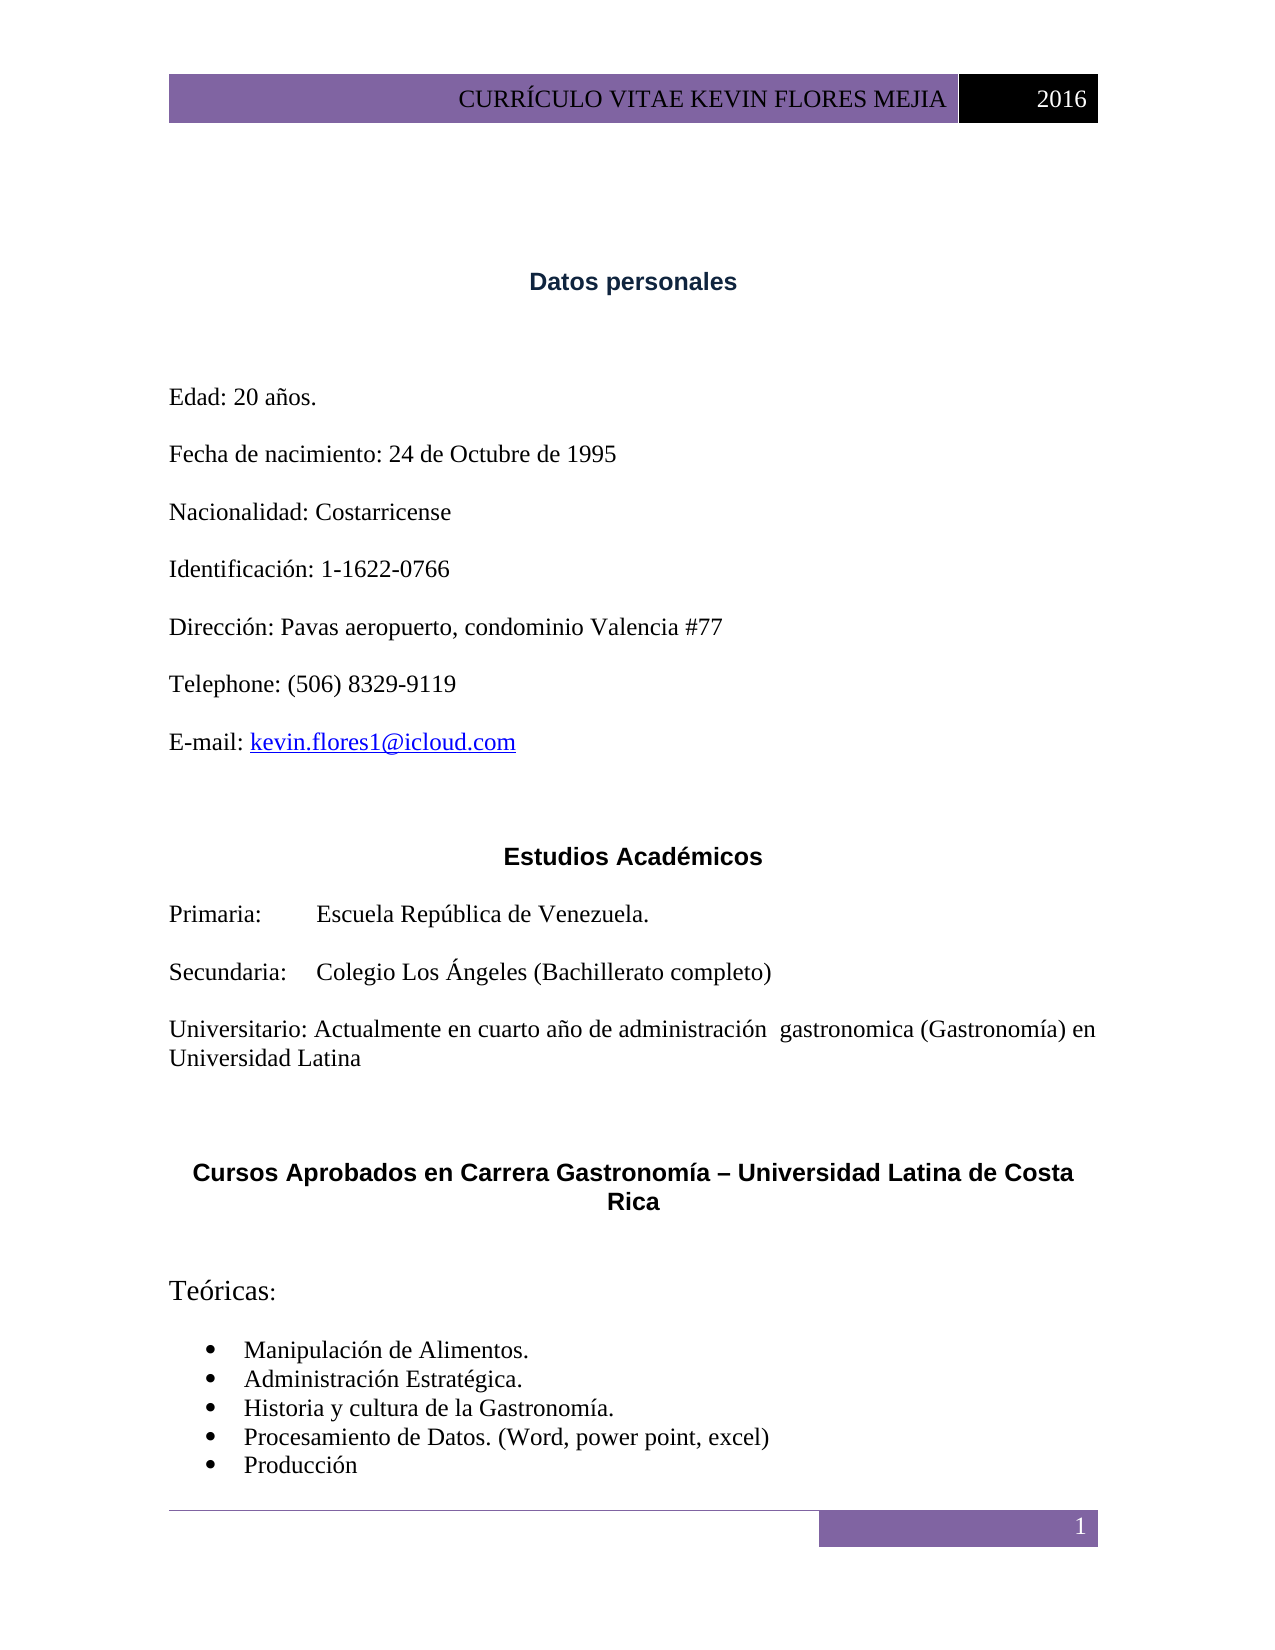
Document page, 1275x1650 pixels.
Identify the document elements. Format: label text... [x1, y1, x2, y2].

text Nacionalidad: Costarricense [169, 497, 1098, 526]
list Manipulación de Alimentos. [206, 1336, 1112, 1364]
list Producción [206, 1451, 1112, 1479]
text Identificación: 1-1622-0766 [169, 554, 1098, 583]
text Teóricas: [169, 1273, 1112, 1307]
list Historia y cultura de la Gastronomía. [206, 1393, 1112, 1422]
text Primaria: Escuela República de Venezuela. [169, 899, 1098, 928]
list Administración Estratégica. [206, 1364, 1112, 1393]
text Datos personales [169, 267, 1098, 296]
text Secundaria: Colegio Los Ángeles (Bachillerato completo) [169, 957, 1098, 986]
text Cursos Aprobados en Carrera Gastronomía – Universidad Latina de Costa Rica [169, 1158, 1098, 1216]
text Estudios Académicos [169, 842, 1098, 871]
list Procesamiento de Datos. (Word, power point, excel) [206, 1422, 1112, 1451]
text E-mail: kevin.flores1@icloud.com [169, 727, 1098, 756]
text Dirección: Pavas aeropuerto, condominio Valencia #77 [169, 612, 1098, 641]
text Universitario: Actualmente en cuarto año de administración gastronomica (Gastronomía) en Universidad Latina [169, 1014, 1098, 1072]
text Telephone: (506) 8329-9119 [169, 669, 1098, 698]
text Edad: 20 años. [169, 382, 1098, 411]
text Fecha de nacimiento: 24 de Octubre de 1995 [169, 439, 1098, 468]
